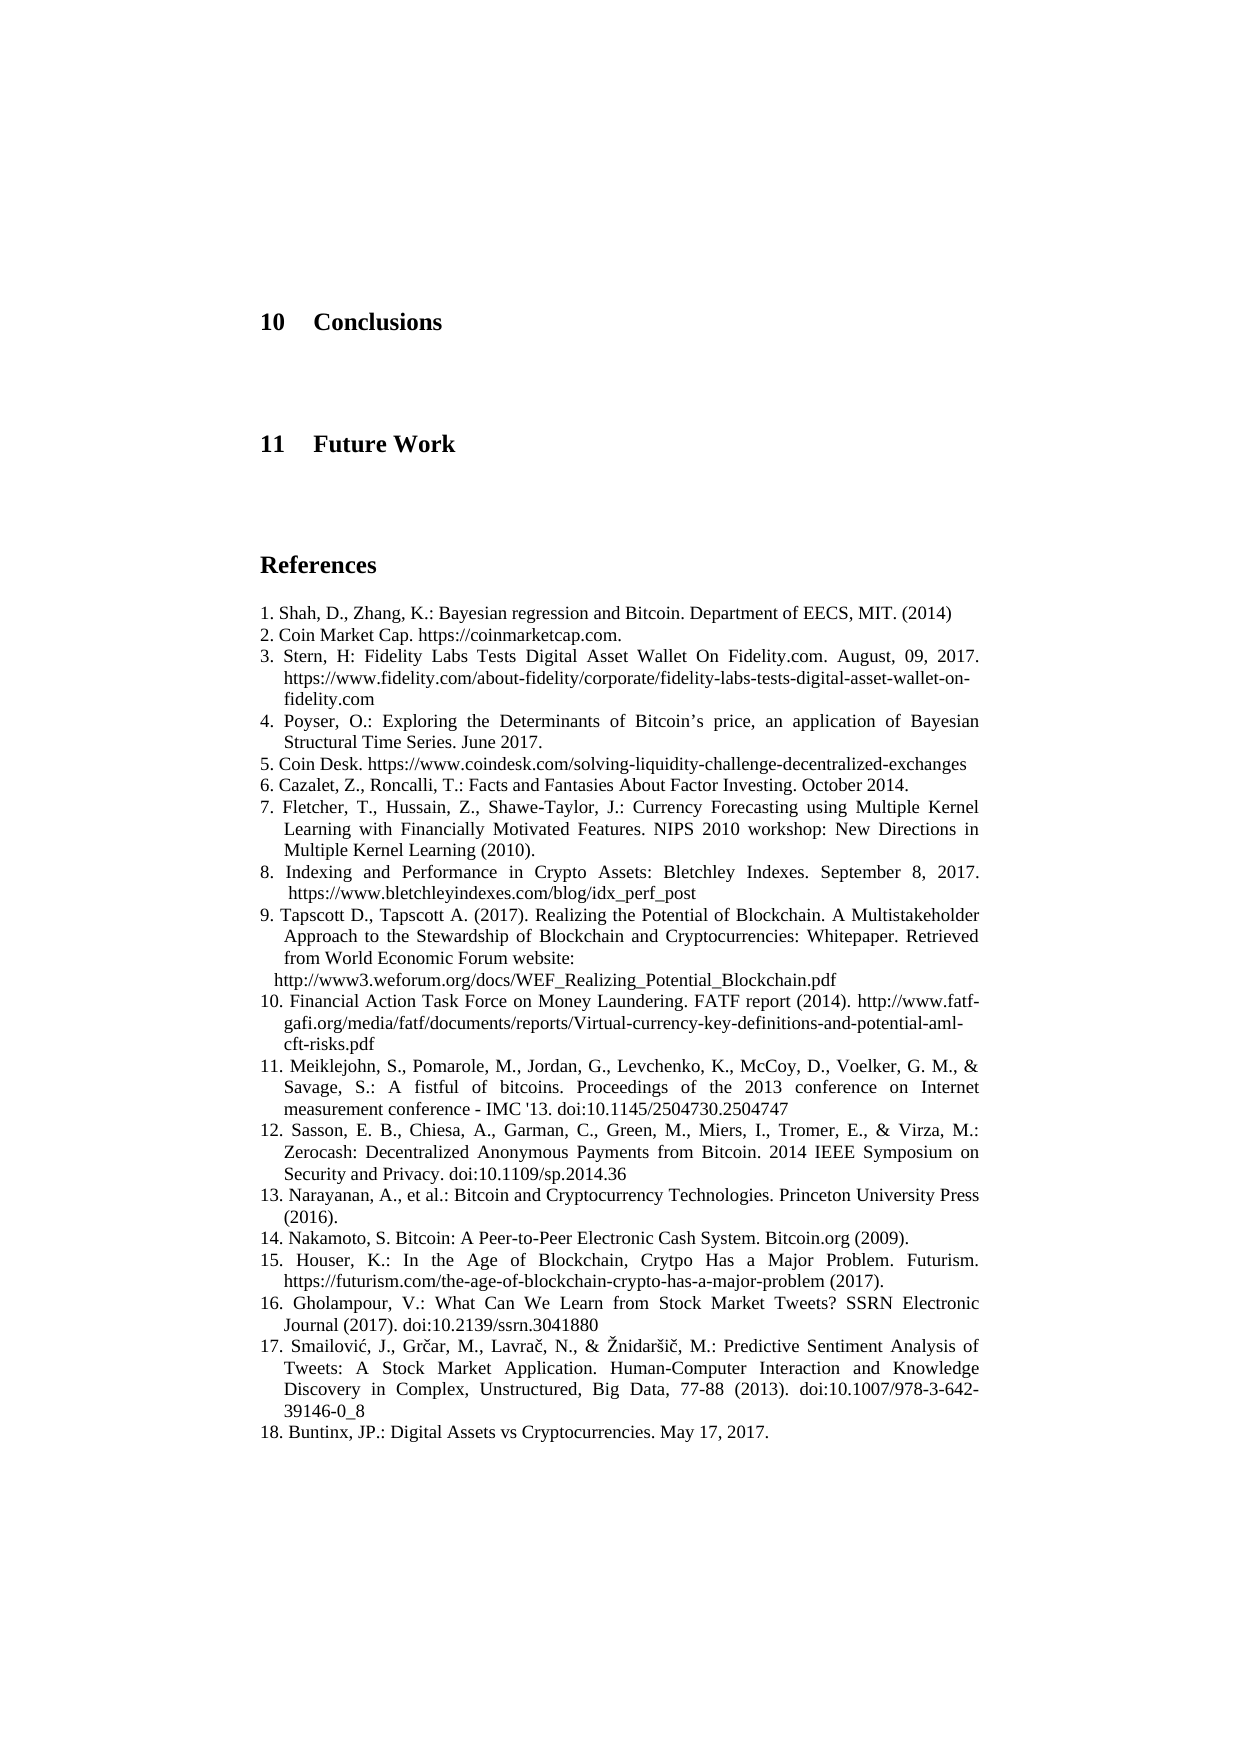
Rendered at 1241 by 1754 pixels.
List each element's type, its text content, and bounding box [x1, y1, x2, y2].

text 14. Nakamoto, S. Bitcoin: A Peer-to-Peer Electronic Cash System. Bitcoin.org (2009). [260, 1227, 980, 1249]
text 15. Houser, K.: In the Age of Blockchain, Crytpo Has a Major Problem. Futurism. https://futurism.com/the-age-of-blockchain-crypto-has-a-major-problem (2017). [260, 1249, 980, 1292]
text 1. Shah, D., Zhang, K.: Bayesian regression and Bitcoin. Department of EECS, MIT. (2014) [260, 602, 980, 623]
text 3. Stern, H: Fidelity Labs Tests Digital Asset Wallet On Fidelity.com. August, 09, 2017. https://www.fidelity.com/about-fidelity/corporate/fidelity-labs-tests-digital-asset-wallet-on-fidelity.com [260, 645, 980, 710]
text 16. Gholampour, V.: What Can We Learn from Stock Market Tweets? SSRN Electronic Journal (2017). doi:10.2139/ssrn.3041880 [260, 1292, 980, 1335]
text 6. Cazalet, Z., Roncalli, T.: Facts and Fantasies About Factor Investing. October 2014. [260, 774, 980, 796]
text 11 Future Work [260, 429, 980, 457]
text 10. Financial Action Task Force on Money Laundering. FATF report (2014). http://www.fatf-gafi.org/media/fatf/documents/reports/Virtual-currency-key-definitions-and-potential-aml-cft-risks.pdf [260, 990, 980, 1055]
text 13. Narayanan, A., et al.: Bitcoin and Cryptocurrency Technologies. Princeton University Press (2016). [260, 1184, 980, 1227]
text 18. Buntinx, JP.: Digital Assets vs Cryptocurrencies. May 17, 2017. [260, 1421, 980, 1443]
text 4. Poyser, O.: Exploring the Determinants of Bitcoin’s price, an application of Bayesian Structural Time Series. June 2017. [260, 710, 980, 753]
text 2. Coin Market Cap. https://coinmarketcap.com. [260, 623, 980, 645]
text 8. Indexing and Performance in Crypto Assets: Bletchley Indexes. September 8, 2017. https://www.bletchleyindexes.com/blog/idx_perf_post [260, 861, 980, 904]
text References [260, 550, 980, 579]
text 12. Sasson, E. B., Chiesa, A., Garman, C., Green, M., Miers, I., Tromer, E., & Virza, M.: Zerocash: Decentralized Anonymous Payments from Bitcoin. 2014 IEEE Symposium on Security and Privacy. doi:10.1109/sp.2014.36 [260, 1119, 980, 1184]
text 17. Smailović, J., Grčar, M., Lavrač, N., & Žnidaršič, M.: Predictive Sentiment Analysis of Tweets: A Stock Market Application. Human-Computer Interaction and Knowledge Discovery in Complex, Unstructured, Big Data, 77-88 (2013). doi:10.1007/978-3-642-39146-0_8 [260, 1335, 980, 1421]
text 10 Conclusions [260, 307, 980, 336]
text 5. Coin Desk. https://www.coindesk.com/solving-liquidity-challenge-decentralized-exchanges [260, 753, 980, 774]
text 9. Tapscott D., Tapscott A. (2017). Realizing the Potential of Blockchain. A Multistakeholder Approach to the Stewardship of Blockchain and Cryptocurrencies: Whitepaper. Retrieved from World Economic Forum website: [260, 904, 980, 968]
text 11. Meiklejohn, S., Pomarole, M., Jordan, G., Levchenko, K., McCoy, D., Voelker, G. M., & Savage, S.: A fistful of bitcoins. Proceedings of the 2013 conference on Internet measurement conference - IMC '13. doi:10.1145/2504730.2504747 [260, 1055, 980, 1119]
text 7. Fletcher, T., Hussain, Z., Shawe-Taylor, J.: Currency Forecasting using Multiple Kernel Learning with Financially Motivated Features. NIPS 2010 workshop: New Directions in Multiple Kernel Learning (2010). [260, 796, 980, 861]
text http://www3.weforum.org/docs/WEF_Realizing_Potential_Blockchain.pdf [260, 968, 980, 990]
